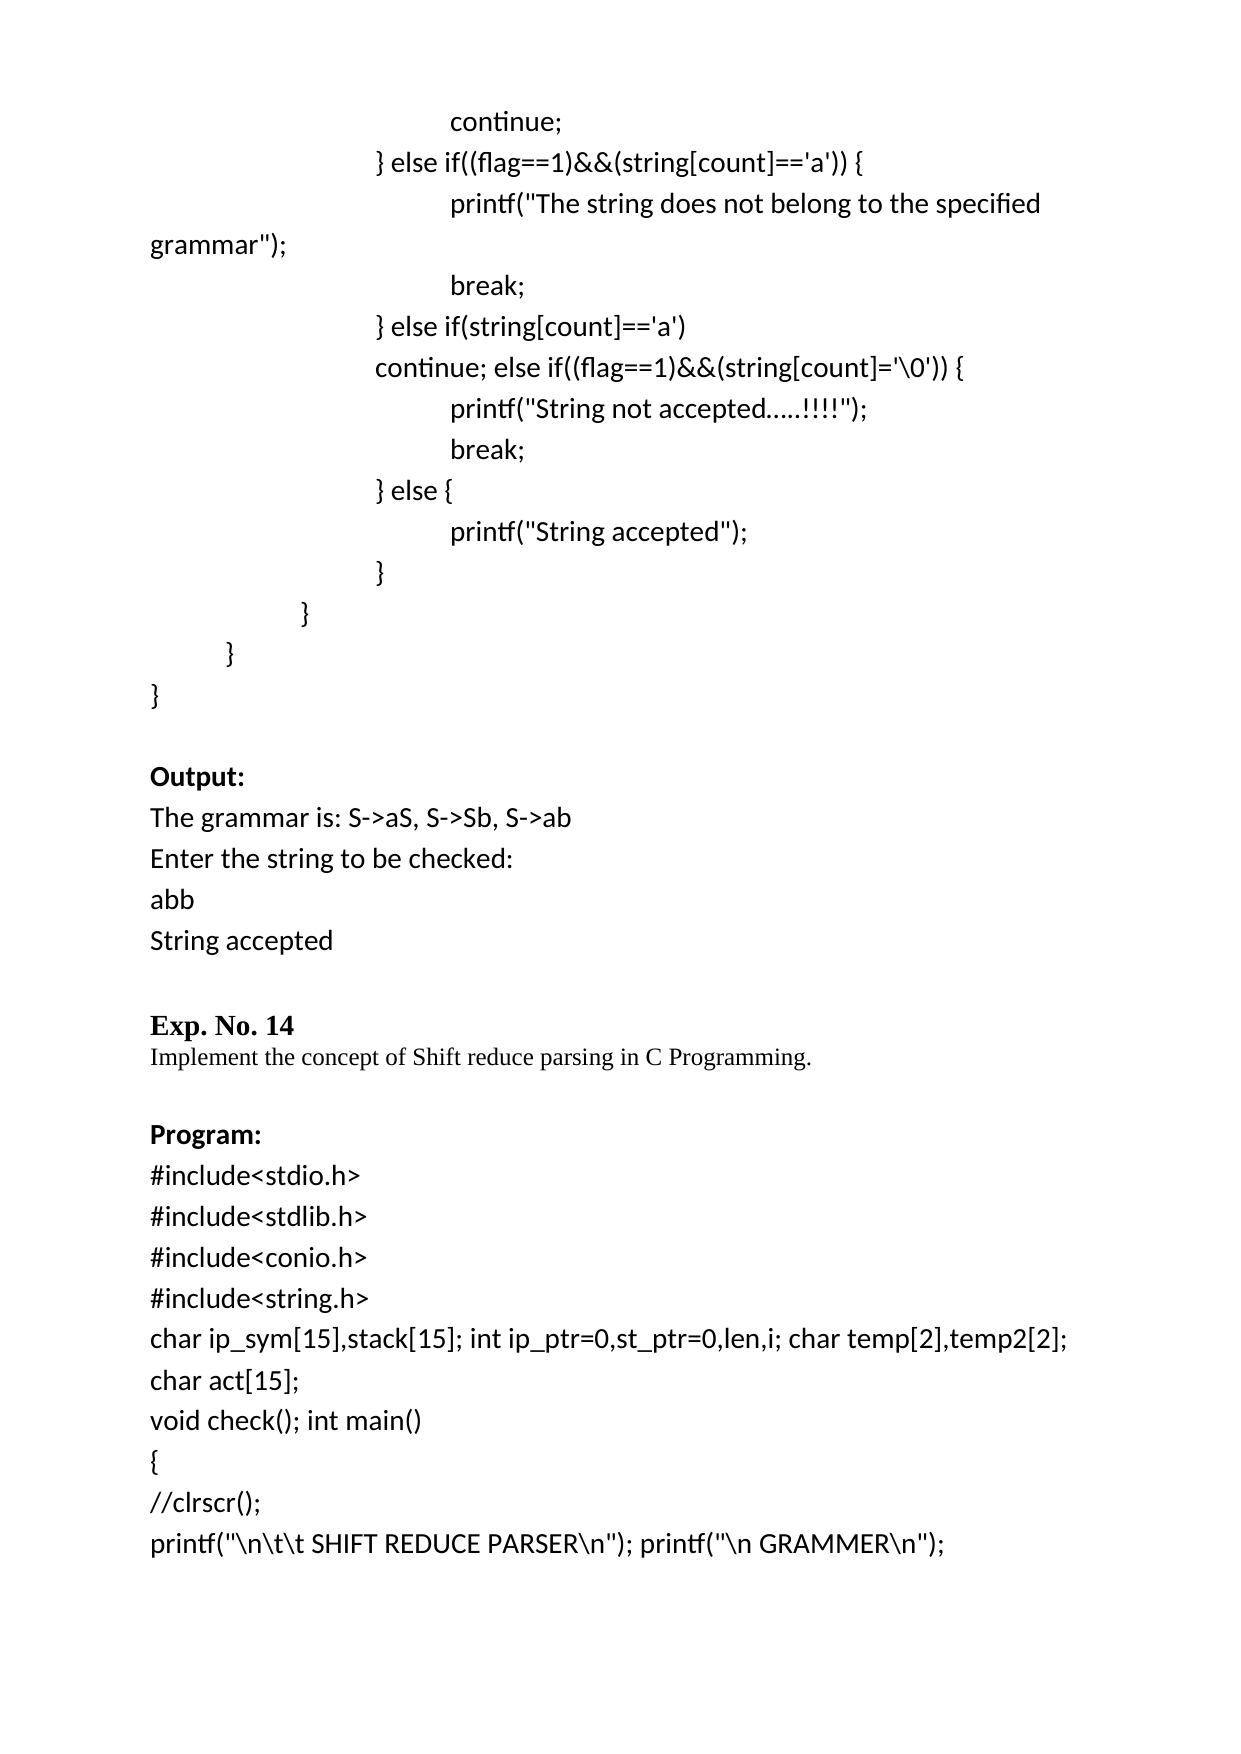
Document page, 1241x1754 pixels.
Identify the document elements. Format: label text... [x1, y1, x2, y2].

text continue; else if((flag==1)&&(string[count]='\0')) { [150, 349, 1090, 385]
text break; [150, 431, 1090, 467]
text printf("String accepted"); [150, 513, 1090, 548]
text Enter the string to be checked: [150, 840, 1090, 876]
text } [150, 636, 1090, 671]
text #include<stdlib.h> [150, 1198, 1090, 1233]
text } [150, 595, 1090, 630]
text } [150, 677, 1090, 712]
text String accepted [150, 922, 1090, 958]
text printf("\n\t\t SHIFT REDUCE PARSER\n"); printf("\n GRAMMER\n"); [150, 1525, 1090, 1561]
text } else if(string[count]=='a') [150, 308, 1090, 344]
text Program: [150, 1116, 1090, 1152]
text Implement the concept of Shift reduce parsing in C Programming. [150, 1042, 1090, 1071]
text continue; [150, 103, 1090, 139]
text printf("String not accepted…..!!!!"); [150, 390, 1090, 426]
text Exp. No. 14 [150, 1008, 1095, 1042]
text } else { [150, 472, 1090, 507]
text //clrscr(); [150, 1484, 1090, 1520]
text { [150, 1443, 1090, 1479]
text char ip_sym[15],stack[15]; int ip_ptr=0,st_ptr=0,len,i; char temp[2],temp2[2]; char act[15]; [150, 1321, 1090, 1397]
text #include<string.h> [150, 1280, 1090, 1315]
text Output: [150, 758, 1090, 794]
text } [150, 554, 1090, 589]
text printf("The string does not belong to the specified grammar"); [150, 185, 1090, 262]
text abb [150, 881, 1090, 917]
text #include<conio.h> [150, 1239, 1090, 1274]
text The grammar is: S->aS, S->Sb, S->ab [150, 799, 1090, 835]
text } else if((flag==1)&&(string[count]=='a')) { [150, 144, 1090, 180]
text #include<stdio.h> [150, 1157, 1090, 1192]
text break; [150, 267, 1090, 303]
text void check(); int main() [150, 1402, 1090, 1438]
